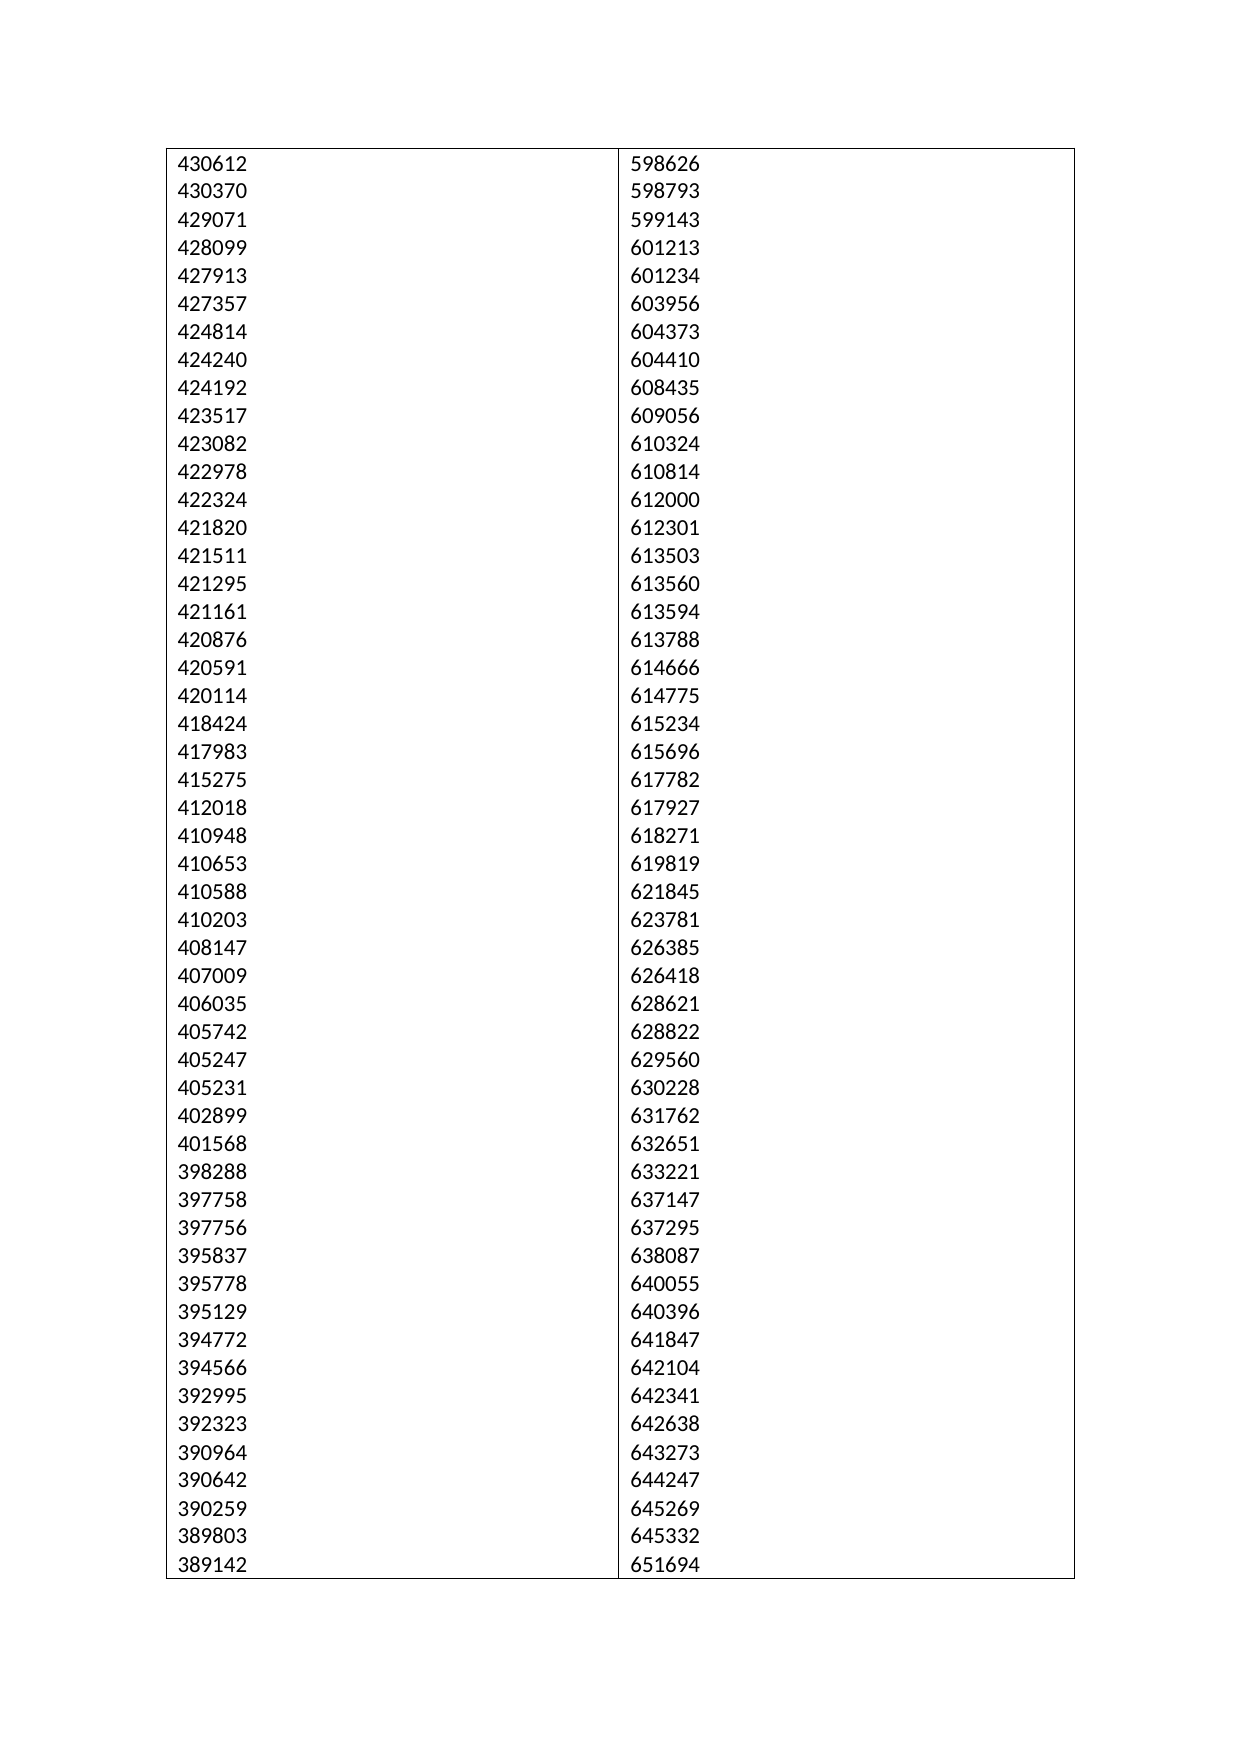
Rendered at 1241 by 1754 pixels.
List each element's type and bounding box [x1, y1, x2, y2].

table_cell [619, 149, 1074, 1578]
table_cell [167, 149, 618, 1578]
